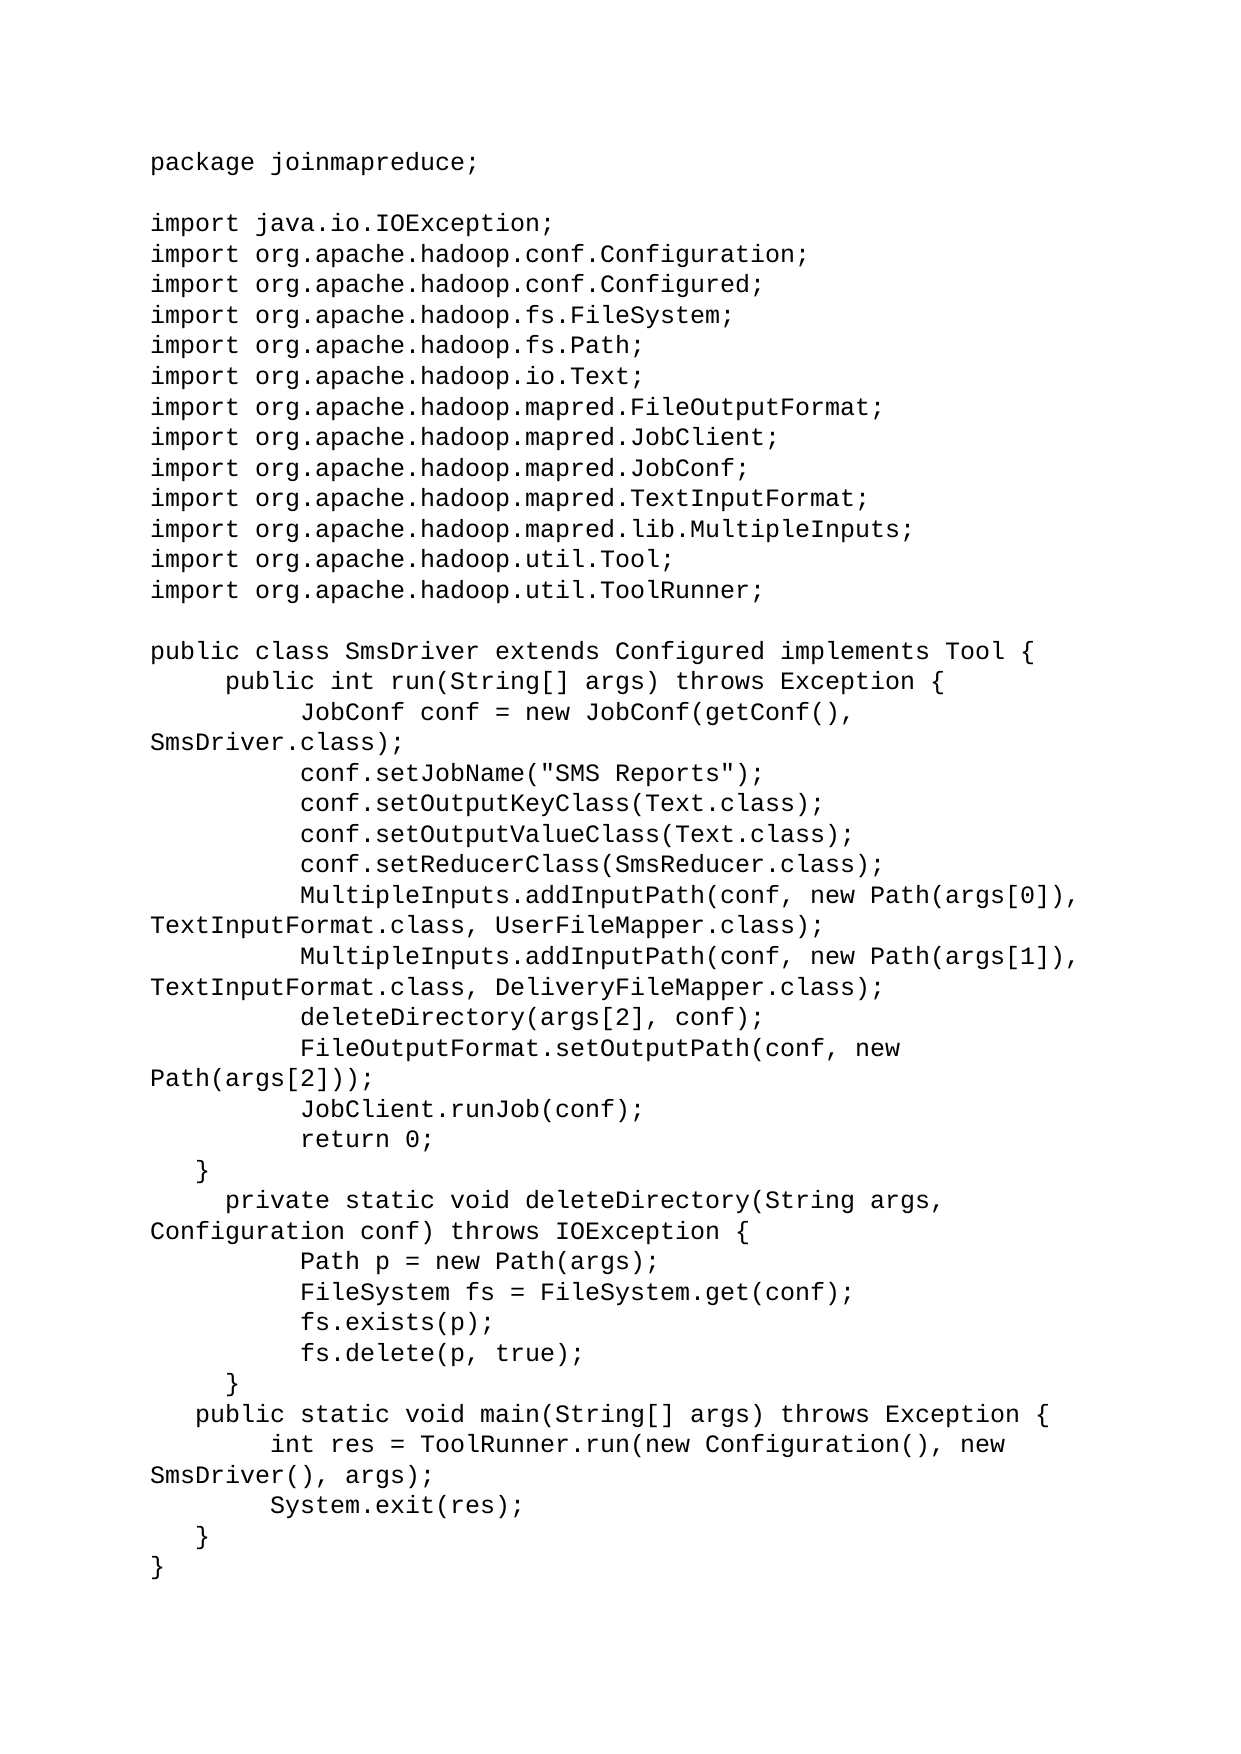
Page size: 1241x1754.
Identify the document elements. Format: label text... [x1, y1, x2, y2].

text System.exit(res); [150, 1493, 1090, 1521]
text private static void deleteDirectory(String args, Configuration conf) throws IOException { [150, 1188, 1090, 1247]
text conf.setReducerClass(SmsReducer.class); [150, 852, 1090, 880]
text import org.apache.hadoop.mapred.JobClient; [150, 425, 1090, 453]
text } [150, 1523, 1090, 1552]
text FileOutputFormat.setOutputPath(conf, new Path(args[2])); [150, 1035, 1090, 1094]
text JobConf conf = new JobConf(getConf(), SmsDriver.class); [150, 699, 1090, 758]
text conf.setOutputKeyClass(Text.class); [150, 791, 1090, 819]
text MultipleInputs.addInputPath(conf, new Path(args[0]), TextInputFormat.class, UserFileMapper.class); [150, 882, 1090, 941]
text import org.apache.hadoop.fs.FileSystem; [150, 303, 1090, 331]
text MultipleInputs.addInputPath(conf, new Path(args[1]), TextInputFormat.class, DeliveryFileMapper.class); [150, 943, 1090, 1002]
text import org.apache.hadoop.conf.Configured; [150, 272, 1090, 300]
text import org.apache.hadoop.util.ToolRunner; [150, 577, 1090, 606]
text Path p = new Path(args); [150, 1249, 1090, 1277]
text int res = ToolRunner.run(new Configuration(), new SmsDriver(), args); [150, 1432, 1090, 1491]
text } [150, 1157, 1090, 1186]
text } [150, 1371, 1090, 1399]
text public class SmsDriver extends Configured implements Tool { [150, 638, 1090, 667]
text fs.delete(p, true); [150, 1340, 1090, 1369]
text import java.io.IOException; [150, 211, 1090, 239]
text fs.exists(p); [150, 1310, 1090, 1338]
text JobClient.runJob(conf); [150, 1096, 1090, 1124]
text import org.apache.hadoop.conf.Configuration; [150, 242, 1090, 270]
text import org.apache.hadoop.mapred.FileOutputFormat; [150, 394, 1090, 422]
text conf.setJobName("SMS Reports"); [150, 760, 1090, 789]
text conf.setOutputValueClass(Text.class); [150, 821, 1090, 850]
text import org.apache.hadoop.mapred.JobConf; [150, 455, 1090, 483]
text import org.apache.hadoop.mapred.lib.MultipleInputs; [150, 516, 1090, 544]
text import org.apache.hadoop.mapred.TextInputFormat; [150, 486, 1090, 514]
text import org.apache.hadoop.fs.Path; [150, 333, 1090, 361]
text package joinmapreduce; [150, 150, 1090, 178]
text public int run(String[] args) throws Exception { [150, 669, 1090, 697]
text FileSystem fs = FileSystem.get(conf); [150, 1279, 1090, 1308]
text deleteDirectory(args[2], conf); [150, 1004, 1090, 1033]
text import org.apache.hadoop.io.Text; [150, 364, 1090, 392]
text } [150, 1554, 1090, 1582]
text return 0; [150, 1127, 1090, 1155]
text public static void main(String[] args) throws Exception { [150, 1401, 1090, 1430]
text import org.apache.hadoop.util.Tool; [150, 547, 1090, 575]
